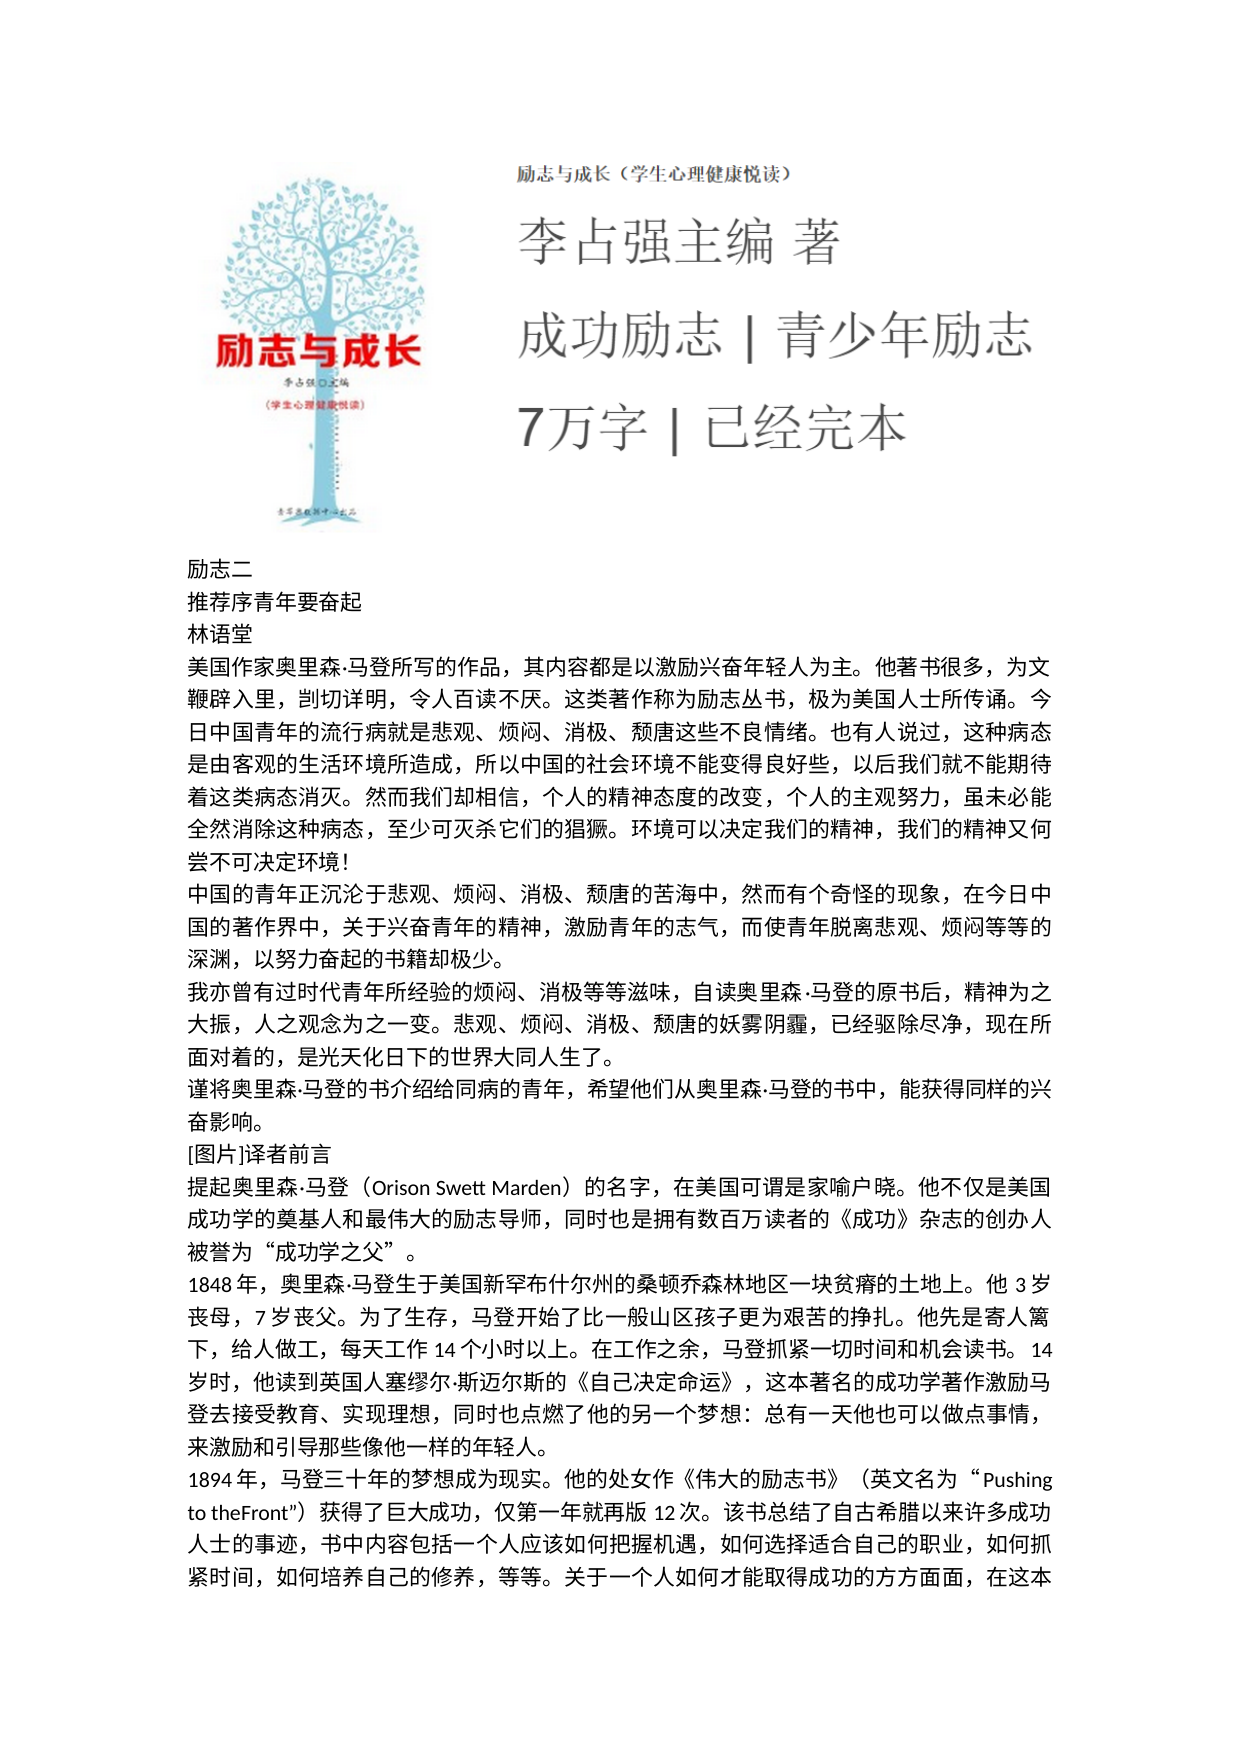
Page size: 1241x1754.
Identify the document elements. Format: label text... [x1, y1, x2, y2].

text 林语堂 [187, 617, 1053, 649]
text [187, 1462, 1053, 1592]
text 提起奥里森·马登（Orison Swett Marden）的名字，在美国可谓是家喻户晓。他不仅是美国成功学的奠基人和最伟大的励志导师，同时也是拥有数百万读者的《成功》杂志的创办人，被誉为“成功学之父”。 [187, 1169, 1053, 1267]
text 推荐序青年要奋起 [187, 584, 1053, 617]
text 励志二 [187, 552, 1053, 584]
text 我亦曾有过时代青年所经验的烦闷、消极等等滋味，自读奥里森·马登的原书后，精神为之大振，人之观念为之一变。悲观、烦闷、消极、颓唐的妖雾阴霾，已经驱除尽净，现在所面对着的，是光天化日下的世界大同人生了。 [187, 974, 1053, 1072]
text 1848年，奥里森·马登生于美国新罕布什尔州的桑顿乔森林地区一块贫瘠的土地上。他3岁丧母，7岁丧父。为了生存，马登开始了比一般山区孩子更为艰苦的挣扎。他先是寄人篱下，给人做工，每天工作14个小时以上。在工作之余，马登抓紧一切时间和机会读书。14岁时，他读到英国人塞缪尔·斯迈尔斯的《自己决定命运》，这本著名的成功学著作激励马登去接受教育、实现理想，同时也点燃了他的另一个梦想：总有一天他也可以做点事情，来激励和引导那些像他一样的年轻人。 [187, 1267, 1053, 1462]
text 美国作家奥里森·马登所写的作品，其内容都是以激励兴奋年轻人为主。他著书很多，为文鞭辟入里，剀切详明，令人百读不厌。这类著作称为励志丛书，极为美国人士所传诵。今日中国青年的流行病就是悲观、烦闷、消极、颓唐这些不良情绪。也有人说过，这种病态，是由客观的生活环境所造成，所以中国的社会环境不能变得良好些，以后我们就不能期待着这类病态消灭。然而我们却相信，个人的精神态度的改变，个人的主观努力，虽未必能全然消除这种病态，至少可灭杀它们的猖獗。环境可以决定我们的精神，我们的精神又何尝不可决定环境！ [187, 649, 1053, 877]
picture [187, 162, 1052, 552]
text 谨将奥里森·马登的书介绍给同病的青年，希望他们从奥里森·马登的书中，能获得同样的兴奋影响。 [187, 1072, 1053, 1137]
text [图片]译者前言 [187, 1137, 1053, 1169]
text 中国的青年正沉沦于悲观、烦闷、消极、颓唐的苦海中，然而有个奇怪的现象，在今日中国的著作界中，关于兴奋青年的精神，激励青年的志气，而使青年脱离悲观、烦闷等等的深渊，以努力奋起的书籍却极少。 [187, 877, 1053, 974]
